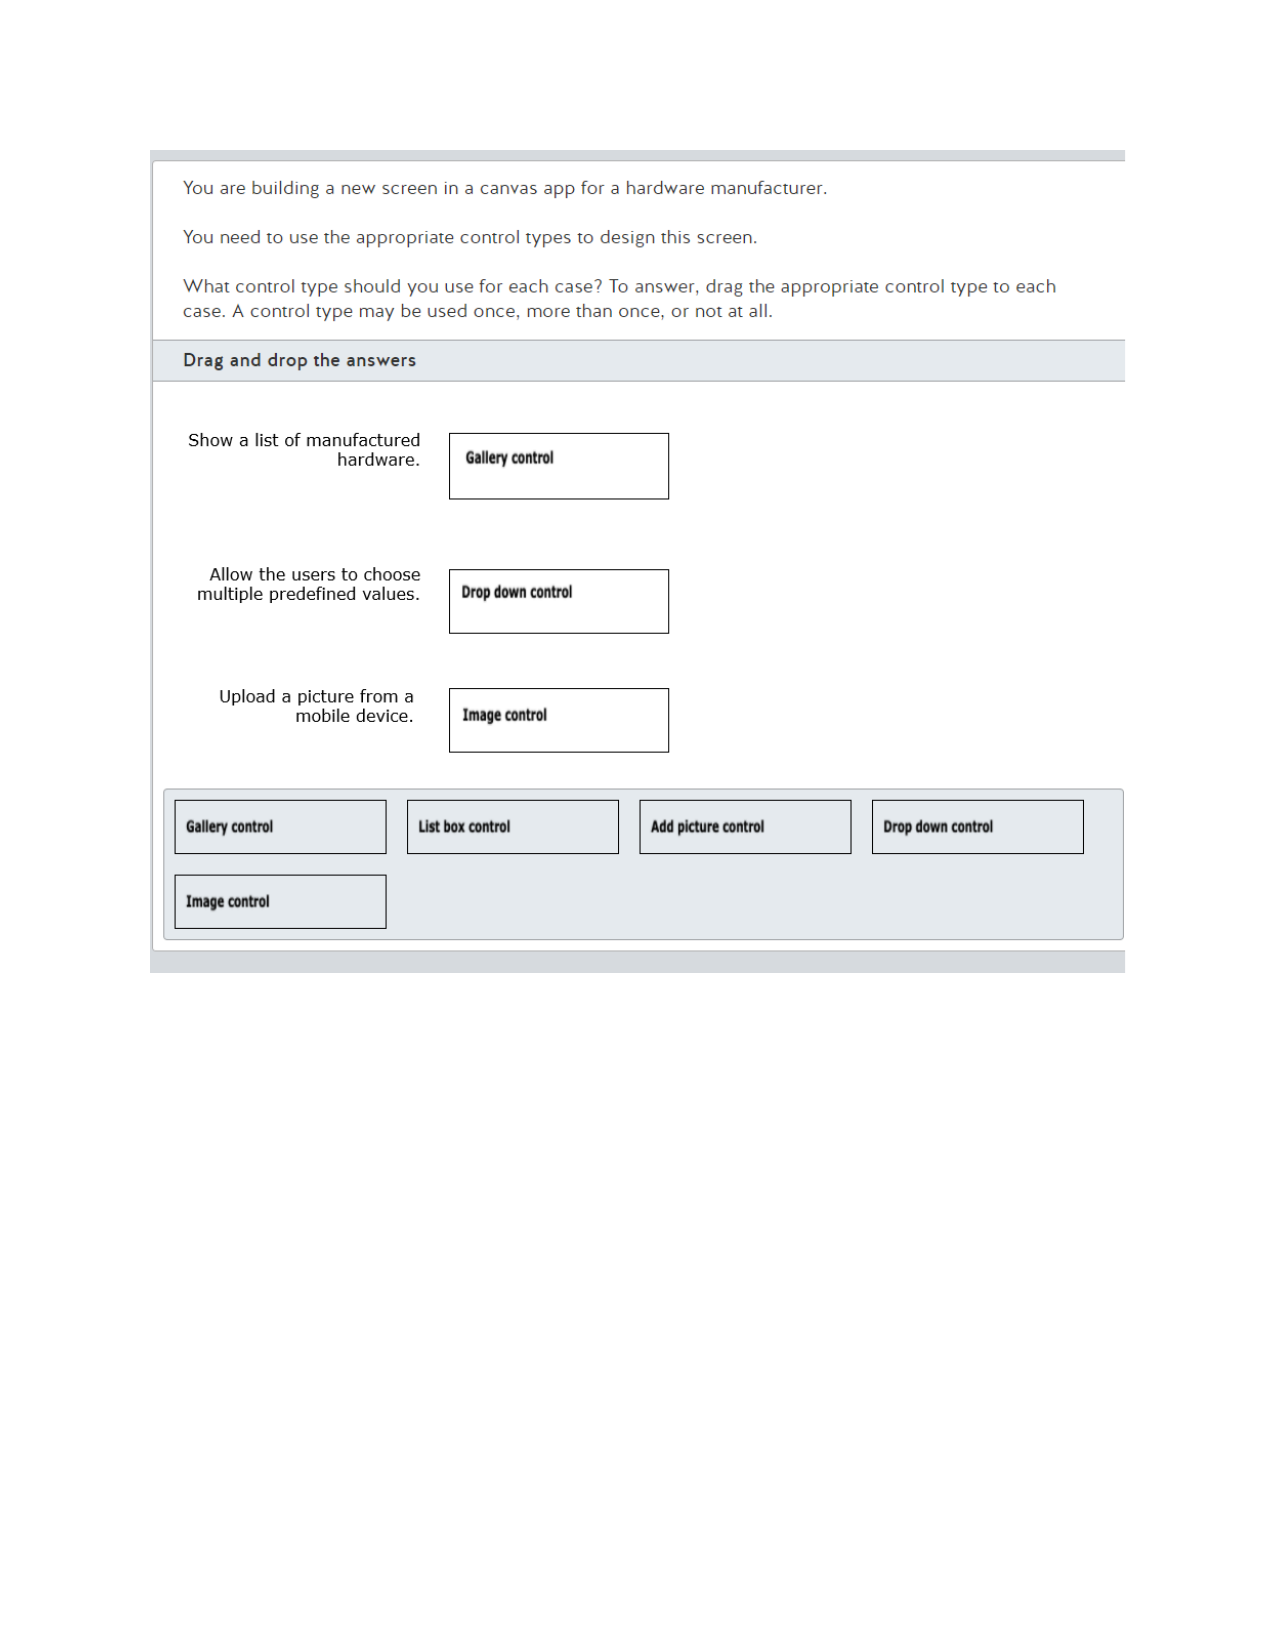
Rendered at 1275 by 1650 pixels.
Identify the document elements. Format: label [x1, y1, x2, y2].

picture [150, 150, 1125, 973]
